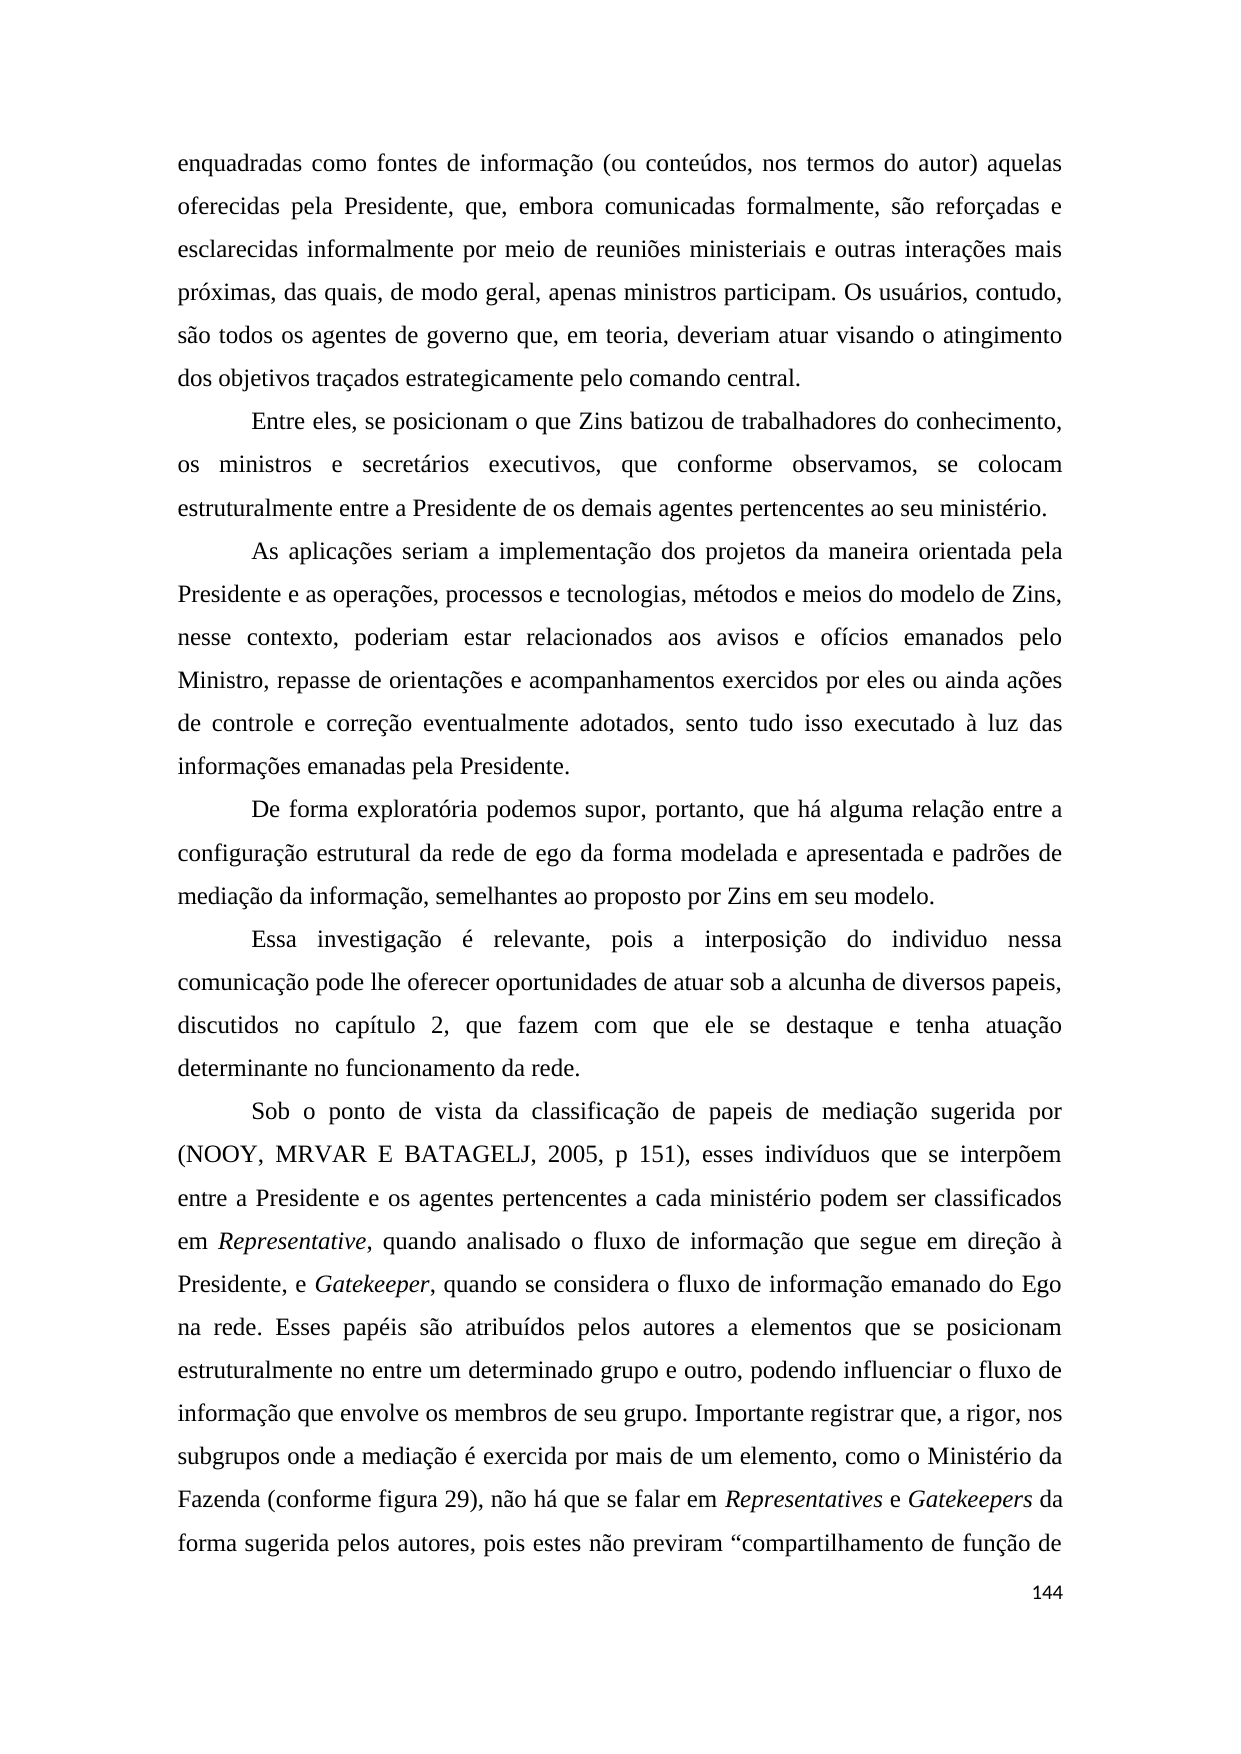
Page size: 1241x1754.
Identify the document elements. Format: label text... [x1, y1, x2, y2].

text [177, 148, 1063, 392]
text Entre eles, se posicionam o que Zins batizou de trabalhadores do conhecimento, os ministros e secretários executivos, que conforme observamos, se colocam estruturalmente entre a Presidente de os demais agentes pertencentes ao seu ministério. [177, 406, 1063, 521]
text Essa investigação é relevante, pois a interposição do individuo nessa comunicação pode lhe oferecer oportunidades de atuar sob a alcunha de diversos papeis, discutidos no capítulo 2, que fazem com que ele se destaque e tenha atuação determinante no funcionamento da rede. [177, 924, 1063, 1082]
text De forma exploratória podemos supor, portanto, que há alguma relação entre a configuração estrutural da rede de ego da forma modelada e apresentada e padrões de mediação da informação, semelhantes ao proposto por Zins em seu modelo. [177, 794, 1063, 909]
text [177, 1096, 1063, 1556]
text As aplicações seriam a implementação dos projetos da maneira orientada pela Presidente e as operações, processos e tecnologias, métodos e meios do modelo de Zins, nesse contexto, poderiam estar relacionados aos avisos e ofícios emanados pelo Ministro, repasse de orientações e acompanhamentos exercidos por eles ou ainda ações de controle e correção eventualmente adotados, sento tudo isso executado à luz das informações emanadas pela Presidente. [177, 536, 1063, 780]
